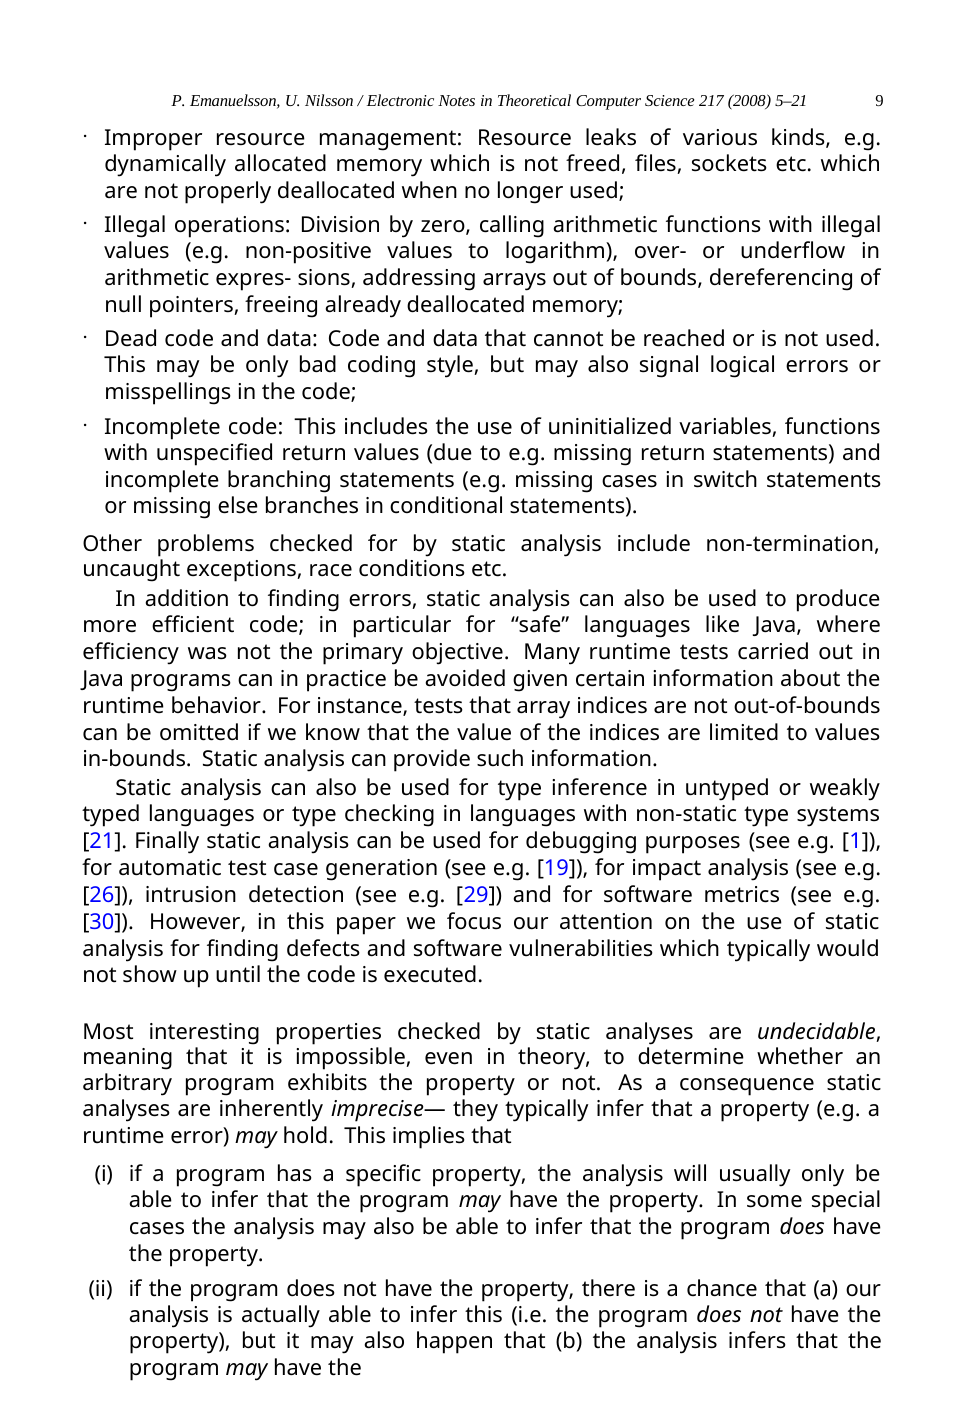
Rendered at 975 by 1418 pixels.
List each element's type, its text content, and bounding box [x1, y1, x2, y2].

text Static analysis can also be used for type inference in untyped or weakly typed languages or type checking in languages with non-static type systems [21]. Finally static analysis can be used for debugging purposes (see e.g. [1]), for automatic test case generation (see e.g. [19]), for impact analysis (see e.g. [26]), intrusion detection (see e.g. [29]) and for software metrics (see e.g. [30]). However, in this paper we focus our attention on the use of static analysis for finding defects and software vulnerabilities which typically would not show up until the code is executed. [82, 774, 881, 989]
text In addition to finding errors, static analysis can also be used to produce more efficient code; in particular for “safe” languages like Java, where efficiency was not the primary objective. Many runtime tests carried out in Java programs can in practice be avoided given certain information about the runtime behavior. For instance, tests that array indices are not out-of-bounds can be omitted if we know that the value of the indices are limited to values in-bounds. Static analysis can provide such information. [82, 585, 881, 773]
list Improper resource management: Resource leaks of various kinds, e.g. dynamically allocated memory which is not freed, files, sockets etc. which are not properly deallocated when no longer used; [83, 124, 881, 204]
list Dead code and data: Code and data that cannot be reached or is not used. This may be only bad coding style, but may also signal logical errors or misspellings in the code; [83, 325, 882, 406]
list Illegal operations: Division by zero, calling arithmetic functions with illegal values (e.g. non-positive values to logarithm), over- or underflow in arithmetic expres- sions, addressing arrays out of bounds, dereferencing of null pointers, freeing already deallocated memory; [83, 211, 881, 319]
list Incomplete code: This includes the use of uninitialized variables, functions with unspecified return values (due to e.g. missing return statements) and incomplete branching statements (e.g. missing cases in switch statements or missing else branches in conditional statements). [83, 413, 881, 520]
list if a program has a specific property, the analysis will usually only be able to infer that the program may have the property. In some special cases the analysis may also be able to infer that the program does have the property. [94, 1161, 881, 1268]
text Other problems checked for by static analysis include non-termination, uncaught exceptions, race conditions etc. [82, 531, 881, 583]
text Most interesting properties checked by static analyses are undecidable, meaning that it is impossible, even in theory, to determine whether an arbitrary program exhibits the property or not. As a consequence static analyses are inherently imprecise— they typically infer that a property (e.g. a runtime error) may hold. This implies that [82, 1018, 881, 1149]
list if the program does not have the property, there is a chance that (a) our analysis is actually able to infer this (i.e. the program does not have the property), but it may also happen that (b) the analysis infers that the program may have the [88, 1275, 882, 1382]
